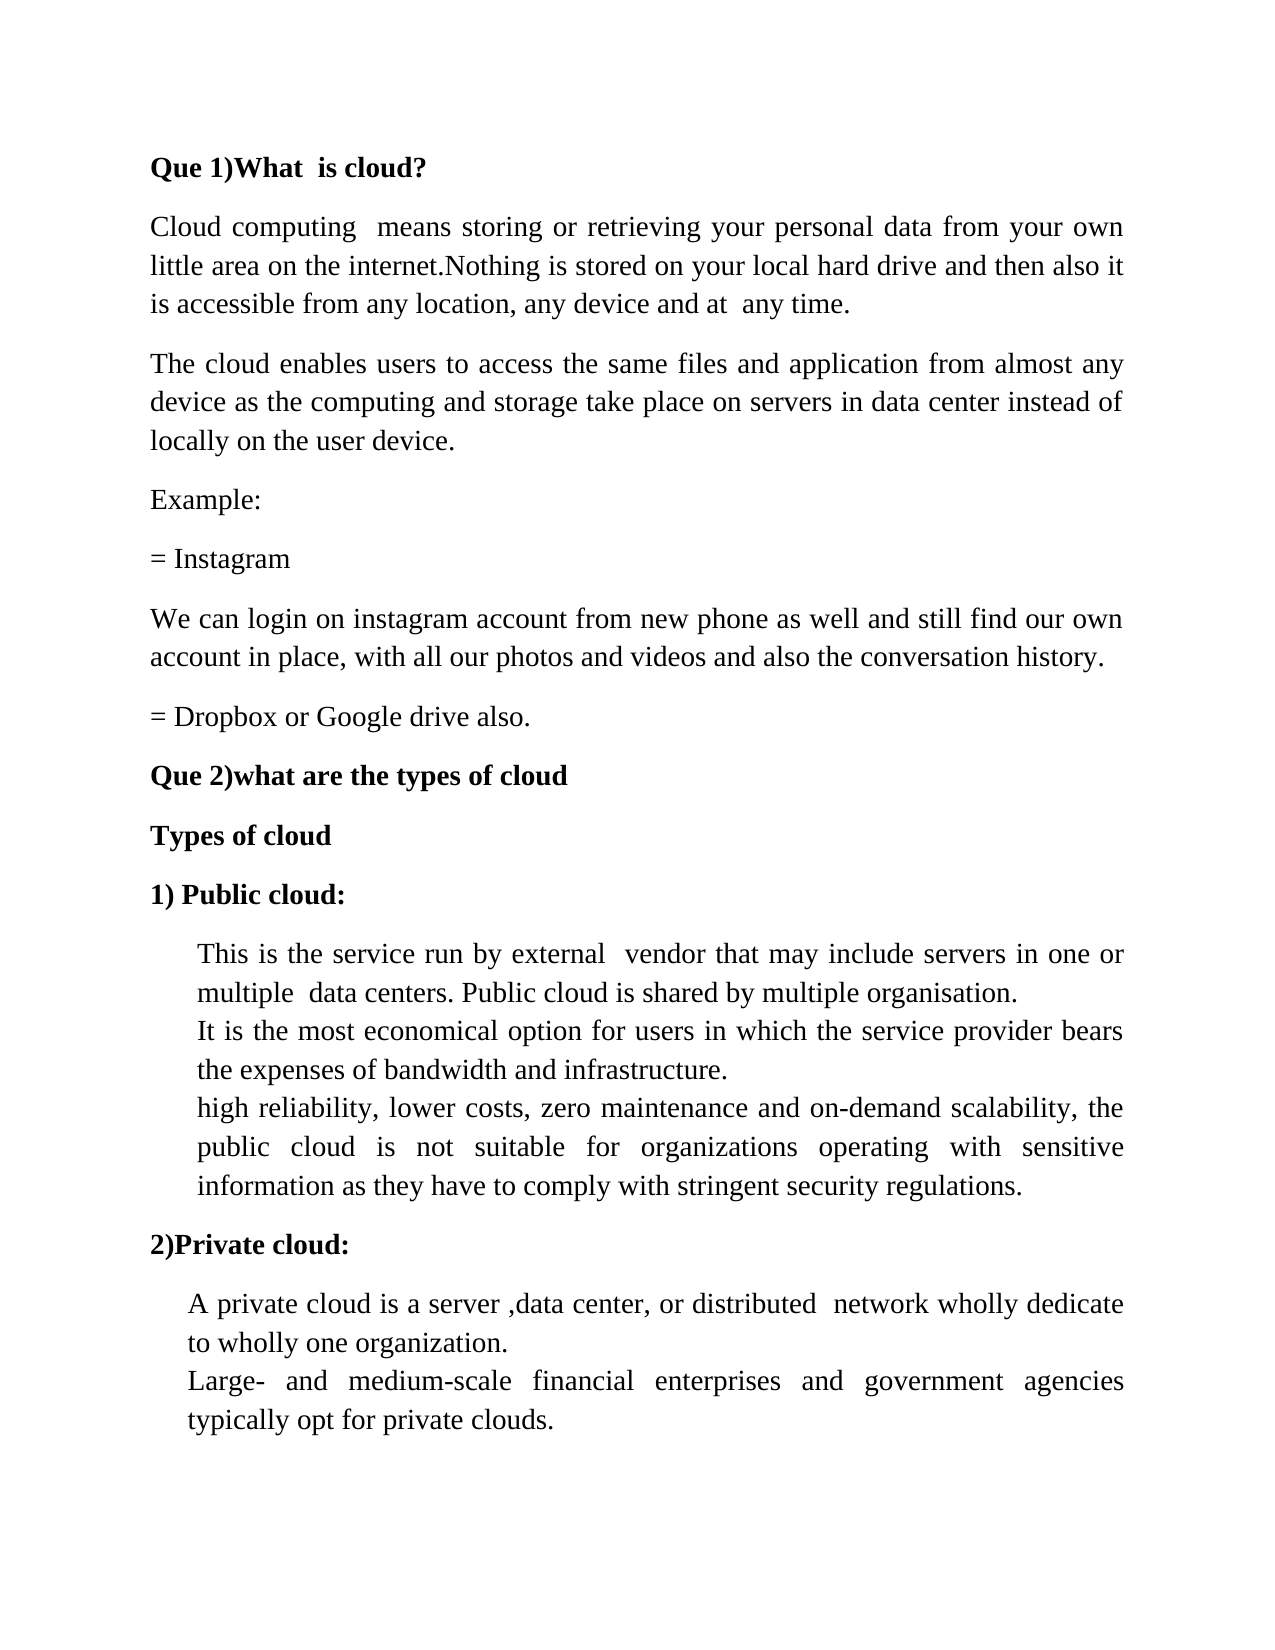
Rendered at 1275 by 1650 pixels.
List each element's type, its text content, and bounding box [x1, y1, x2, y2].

text We can login on instagram account from new phone as well and still find our own account in place, with all our photos and videos and also the conversation history. [150, 601, 1125, 673]
text Cloud computing means storing or retrieving your personal data from your own little area on the internet.Nothing is stored on your local hard drive and then also it is accessible from any location, any device and at any time. [150, 209, 1125, 320]
text = Dropbox or Google drive also. [150, 699, 1125, 732]
list This is the service run by external vendor that may include servers in one or multiple data centers. Public cloud is shared by multiple organisation. [197, 936, 1125, 1008]
text 2)Private cloud: [150, 1227, 1125, 1261]
list A private cloud is a server ,data center, or distributed network wholly dedicate to wholly one organization. [187, 1286, 1125, 1358]
text 1) Public cloud: [150, 877, 1125, 911]
list It is the most economical option for users in which the service provider bears the expenses of bandwidth and infrastructure. [197, 1047, 1125, 1086]
text Example: [150, 482, 1125, 516]
list high reliability, lower costs, zero maintenance and on-demand scalability, the public cloud is not suitable for organizations operating with sensitive information as they have to comply with stringent security regulations. [197, 1163, 1125, 1201]
list Large- and medium-scale financial enterprises and government agencies typically opt for private clouds. [187, 1363, 1125, 1436]
text Que 1)What is cloud? [150, 150, 1125, 183]
text Que 2)what are the types of cloud [150, 758, 1125, 792]
text The cloud enables users to access the same files and application from almost any device as the computing and storage take place on servers in data center instead of locally on the user device. [150, 346, 1125, 456]
text = Instagram [150, 542, 1125, 575]
text Types of cloud [150, 818, 1125, 851]
